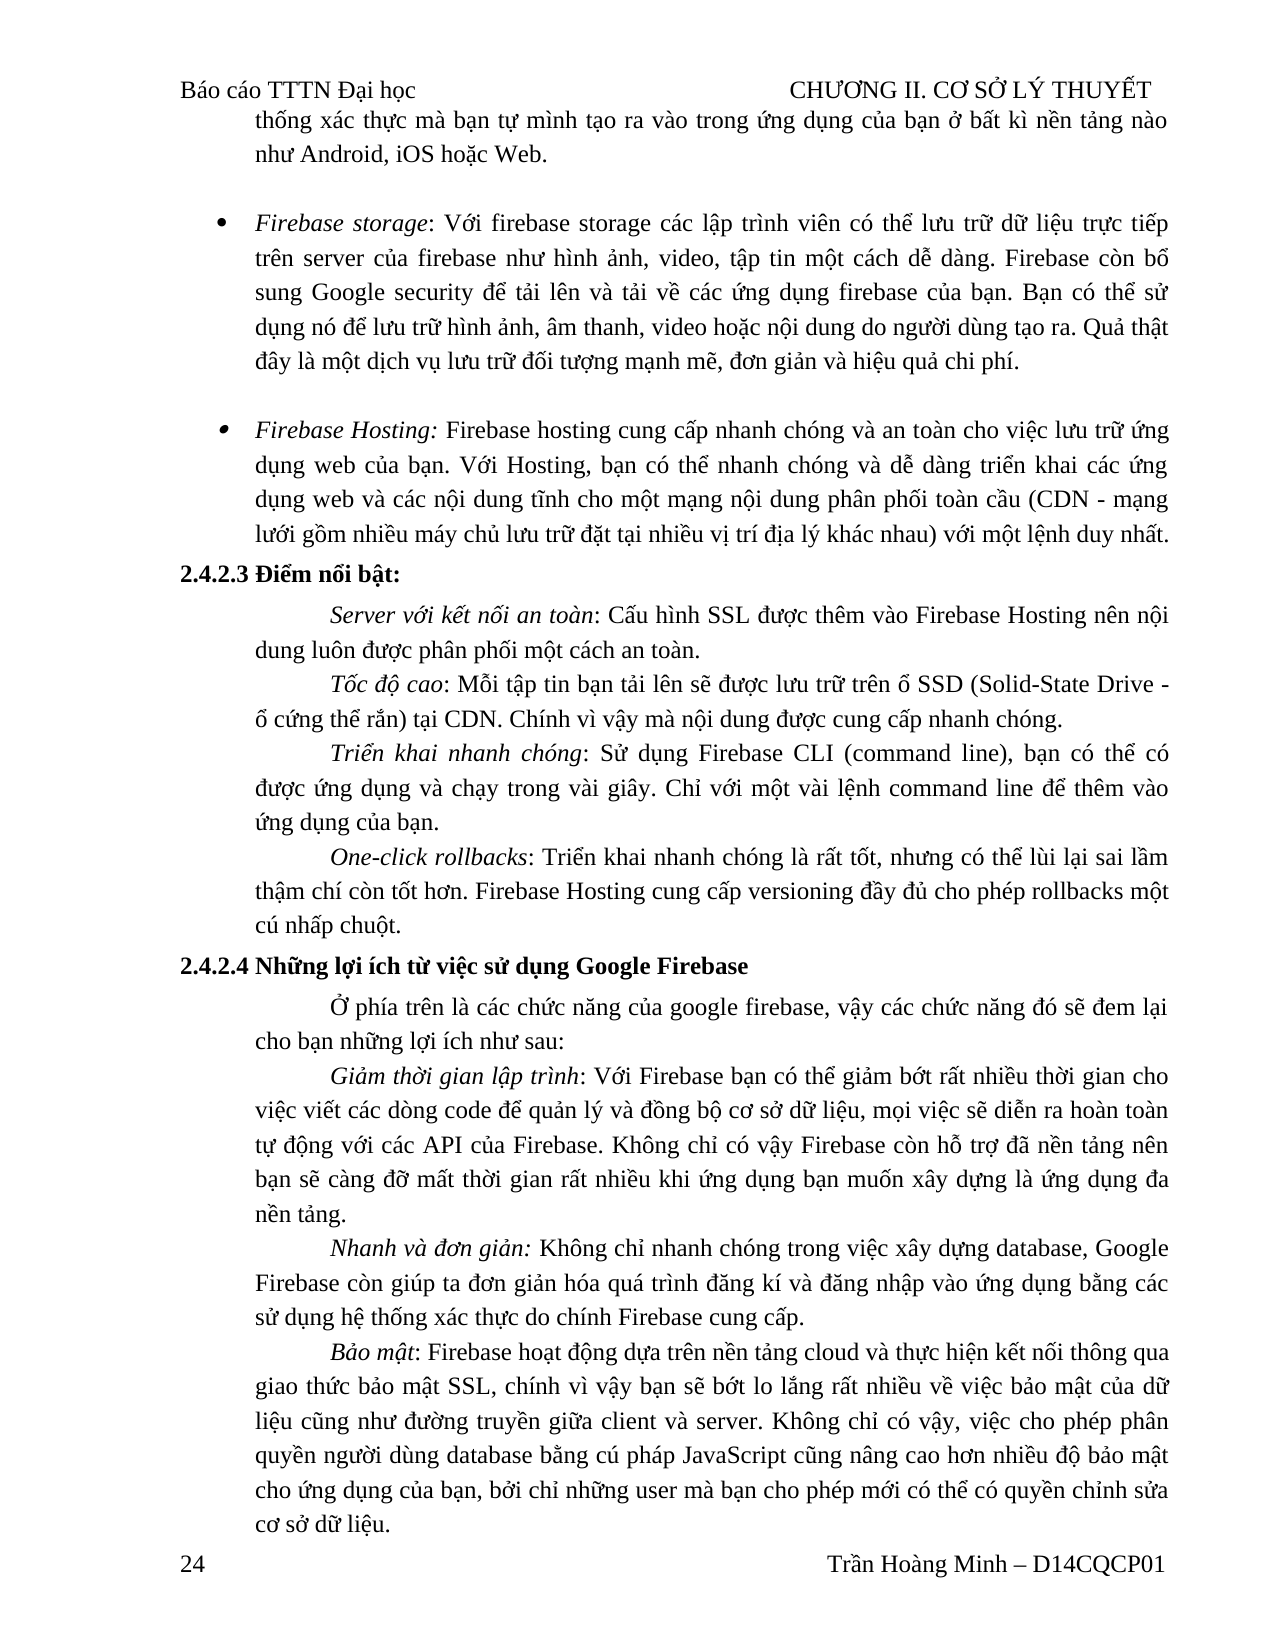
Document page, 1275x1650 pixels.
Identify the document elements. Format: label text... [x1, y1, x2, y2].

list Firebase storage: Với firebase storage các lập trình viên có thể lưu trữ dữ liệu trực tiếp trên server của firebase như hình ảnh, video, tập tin một cách dễ dàng. Firebase còn bổ sung Google security để tải lên và tải về các ứng dụng firebase của bạn. Bạn có thể sử dụng nó để lưu trữ hình ảnh, âm thanh, video hoặc nội dung do người dùng tạo ra. Quả thật đây là một dịch vụ lưu trữ đối tượng mạnh mẽ, đơn giản và hiệu quả chi phí. [217, 208, 1170, 375]
subtitle Điểm nổi bật: [180, 559, 1170, 588]
text Ở phía trên là các chức năng của google firebase, vậy các chức năng đó sẽ đem lại cho bạn những lợi ích như sau: [255, 992, 1170, 1055]
text Server với kết nối an toàn: Cấu hình SSL được thêm vào Firebase Hosting nên nội dung luôn được phân phối một cách an toàn. [255, 600, 1170, 663]
list Firebase Hosting: Firebase hosting cung cấp nhanh chóng và an toàn cho việc lưu trữ ứng dụng web của bạn. Với Hosting, bạn có thể nhanh chóng và dễ dàng triển khai các ứng dụng web và các nội dung tĩnh cho một mạng nội dung phân phối toàn cầu (CDN - mạng lưới gồm nhiều máy chủ lưu trữ đặt tại nhiều vị trí địa lý khác nhau) với một lệnh duy nhất. [217, 415, 1170, 547]
text Bảo mật: Firebase hoạt động dựa trên nền tảng cloud và thực hiện kết nối thông qua giao thức bảo mật SSL, chính vì vậy bạn sẽ bớt lo lắng rất nhiều về việc bảo mật của dữ liệu cũng như đường truyền giữa client và server. Không chỉ có vậy, việc cho phép phân quyền người dùng database bằng cú pháp JavaScript cũng nâng cao hơn nhiều độ bảo mật cho ứng dụng của bạn, bởi chỉ những user mà bạn cho phép mới có thể có quyền chỉnh sửa cơ sở dữ liệu. [255, 1337, 1170, 1538]
text Giảm thời gian lập trình: Với Firebase bạn có thể giảm bớt rất nhiều thời gian cho việc viết các dòng code để quản lý và đồng bộ cơ sở dữ liệu, mọi việc sẽ diễn ra hoàn toàn tự động với các API của Firebase. Không chỉ có vậy Firebase còn hỗ trợ đã nền tảng nên bạn sẽ càng đỡ mất thời gian rất nhiều khi ứng dụng bạn muốn xây dựng là ứng dụng đa nền tảng. [255, 1061, 1170, 1228]
text One-click rollbacks: Triển khai nhanh chóng là rất tốt, nhưng có thể lùi lại sai lầm thậm chí còn tốt hơn. Firebase Hosting cung cấp versioning đầy đủ cho phép rollbacks một cú nhấp chuột. [255, 842, 1170, 939]
text Triển khai nhanh chóng: Sử dụng Firebase CLI (command line), bạn có thể có được ứng dụng và chạy trong vài giây. Chỉ với một vài lệnh command line để thêm vào ứng dụng của bạn. [255, 738, 1170, 836]
text Nhanh và đơn giản: Không chỉ nhanh chóng trong việc xây dựng database, Google Firebase còn giúp ta đơn giản hóa quá trình đăng kí và đăng nhập vào ứng dụng bằng các sử dụng hệ thống xác thực do chính Firebase cung cấp. [255, 1233, 1170, 1331]
text Tốc độ cao: Mỗi tập tin bạn tải lên sẽ được lưu trữ trên ổ SSD (Solid-State Drive - ổ cứng thể rắn) tại CDN. Chính vì vậy mà nội dung được cung cấp nhanh chóng. [255, 669, 1170, 732]
subtitle Những lợi ích từ việc sử dụng Google Firebase [180, 951, 1170, 980]
